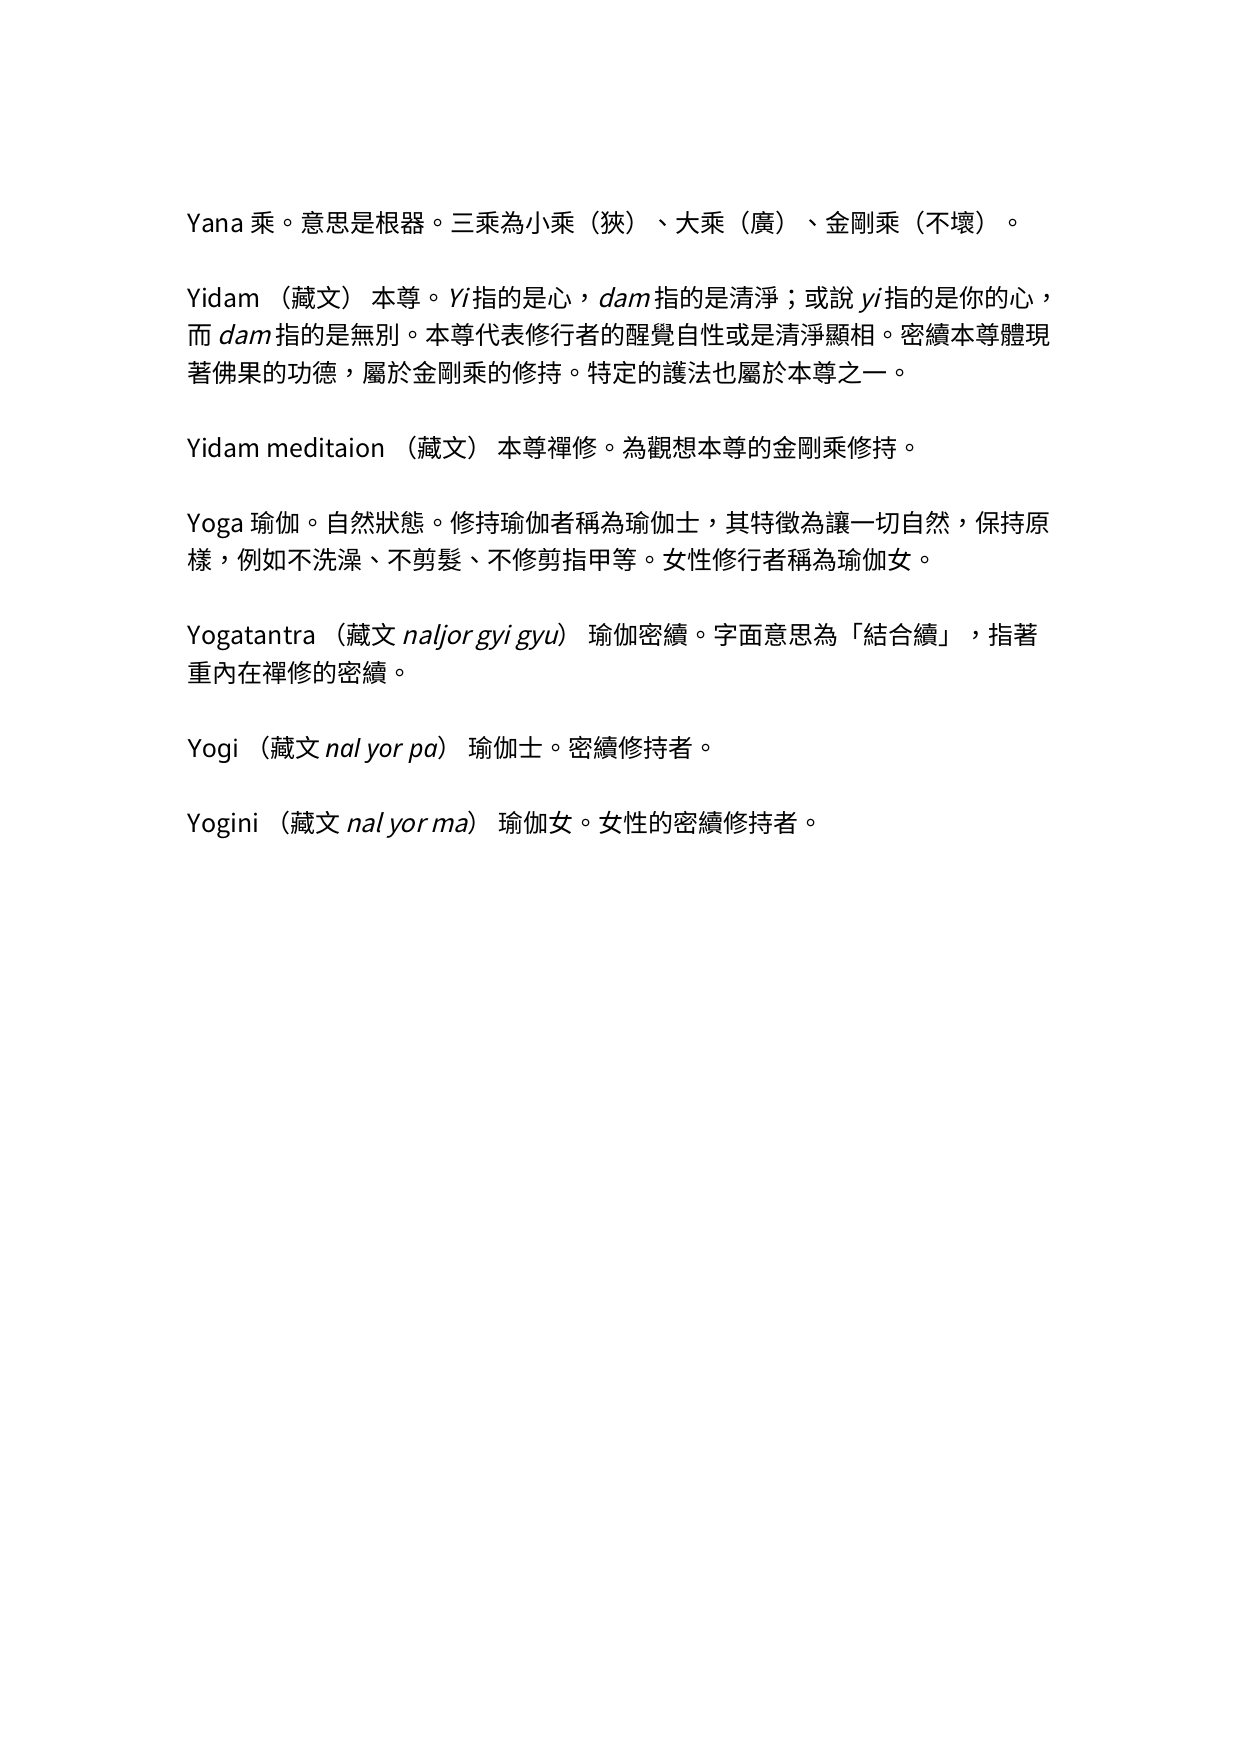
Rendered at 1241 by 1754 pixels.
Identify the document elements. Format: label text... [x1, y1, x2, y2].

text Yidam meditaion （藏文） 本尊禪修。為觀想本尊的金剛乘修持。 [187, 427, 1053, 464]
text Yogatantra （藏文naljor gyi gyu） 瑜伽密續。字面意思為「結合續」，指著重內在禪修的密續。 [187, 614, 1053, 689]
text Yogini （藏文nal yor ma） 瑜伽女。女性的密續修持者。 [187, 802, 1053, 839]
text Yogi （藏文nal yor pa） 瑜伽士。密續修持者。 [187, 727, 1053, 764]
text Yoga 瑜伽。自然狀態。修持瑜伽者稱為瑜伽士，其特徵為讓一切自然，保持原樣，例如不洗澡、不剪髮、不修剪指甲等。女性修行者稱為瑜伽女。 [187, 502, 1053, 577]
text Yidam （藏文） 本尊。Yi指的是心，dam指的是清淨；或說yi指的是你的心，而dam指的是無別。本尊代表修行者的醒覺自性或是清淨顯相。密續本尊體現著佛果的功德，屬於金剛乘的修持。特定的護法也屬於本尊之一。 [187, 277, 1053, 389]
text Yana 乘。意思是根器。三乘為小乘（狹）、大乘（廣）、金剛乘（不壞）。 [187, 202, 1053, 239]
